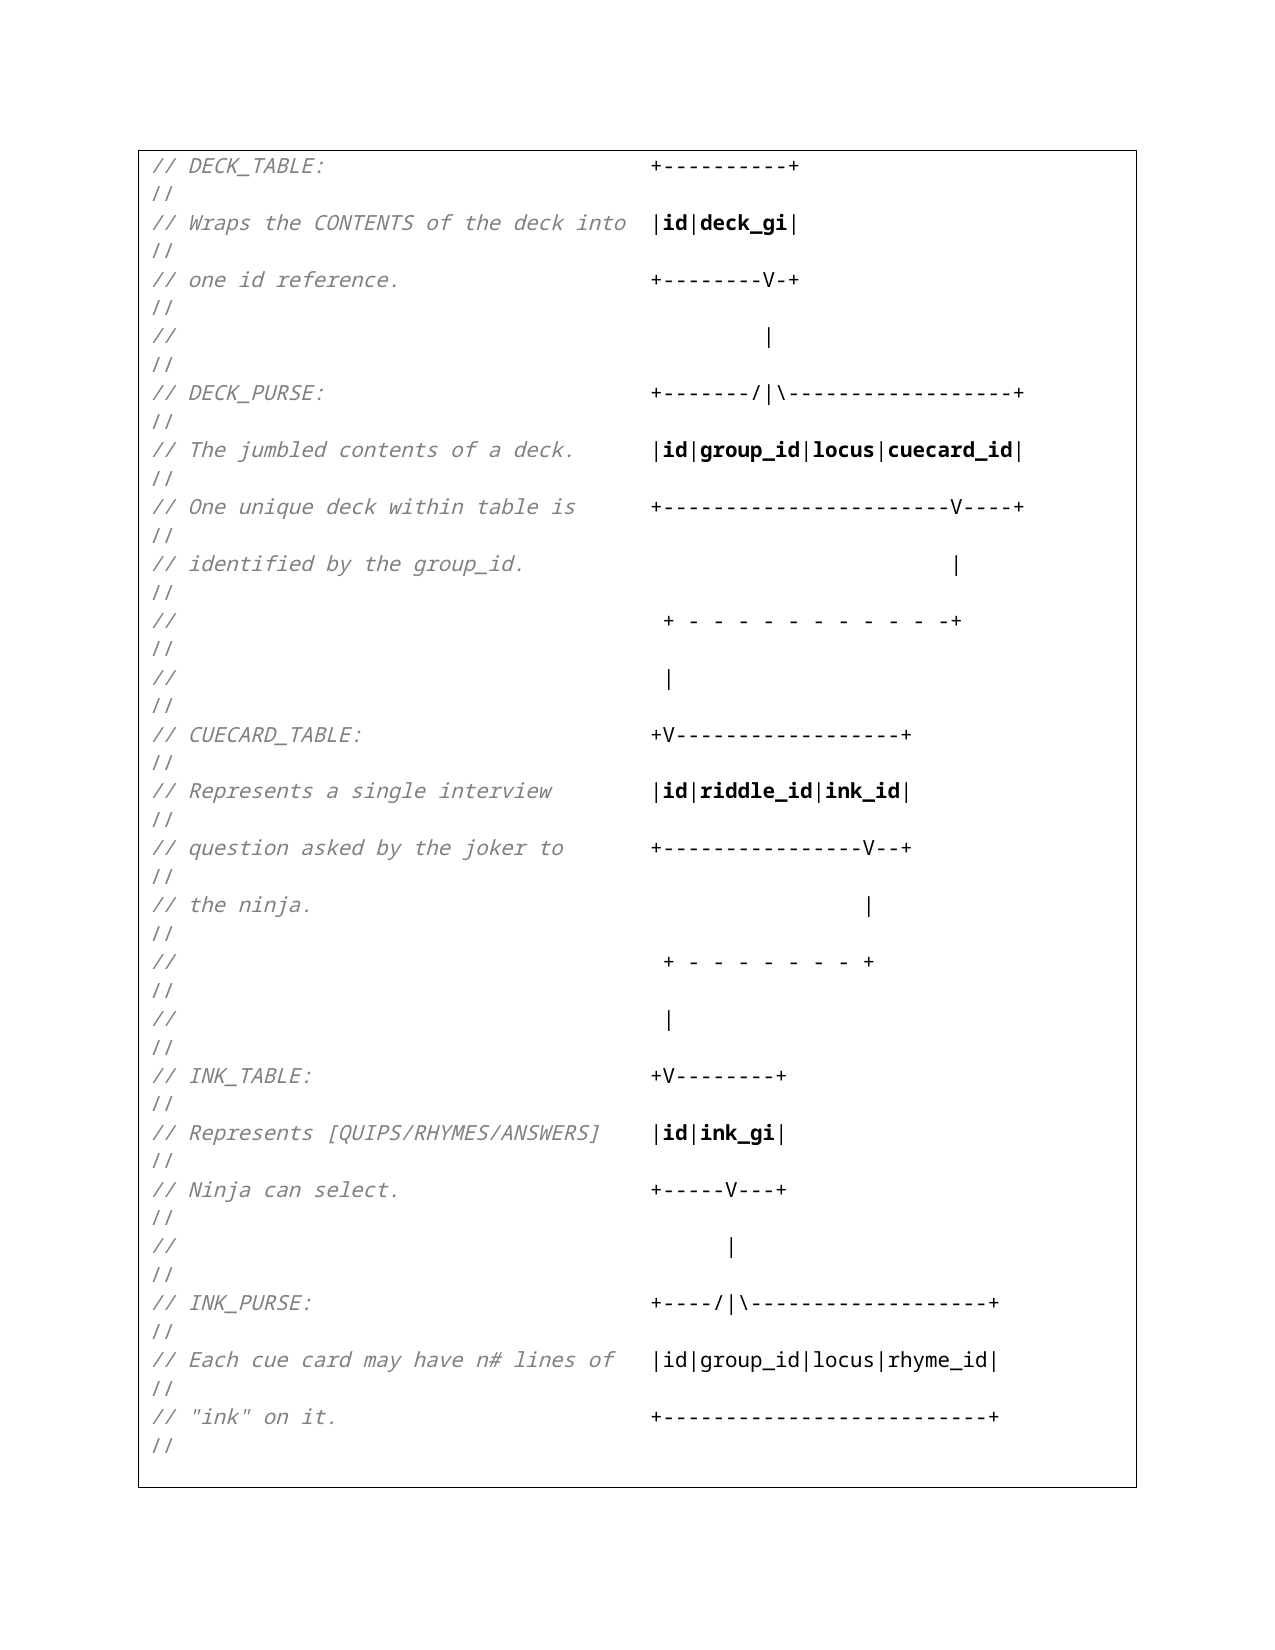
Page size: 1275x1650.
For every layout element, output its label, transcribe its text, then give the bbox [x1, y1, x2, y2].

table_header // DECK_TABLE: +----------+ // // Wraps the CONTENTS of the deck into |id|deck_gi| // // one id reference. +--------V-+ // // | // // DECK_PURSE: +-------/|\------------------+ // // The jumbled contents of a deck. |id|group_id|locus|cuecard_id| // // One unique deck within table is +-----------------------V----+ // // identified by the group_id. | // // + - - - - - - - - - - -+ // // | // // CUECARD_TABLE: +V------------------+ // // Represents a single interview |id|riddle_id|ink_id| // // question asked by the joker to +----------------V--+ // // the ninja. | // // + - - - - - - - + // // | // // INK_TABLE: +V--------+ // // Represents [QUIPS/RHYMES/ANSWERS] |id|ink_gi| // // Ninja can select. +-----V---+ // // | // // INK_PURSE: +----/|\-------------------+ // // Each cue card may have n# lines of |id|group_id|locus|rhyme_id| // // "ink" on it. +--------------------------+ // [139, 151, 1136, 1487]
